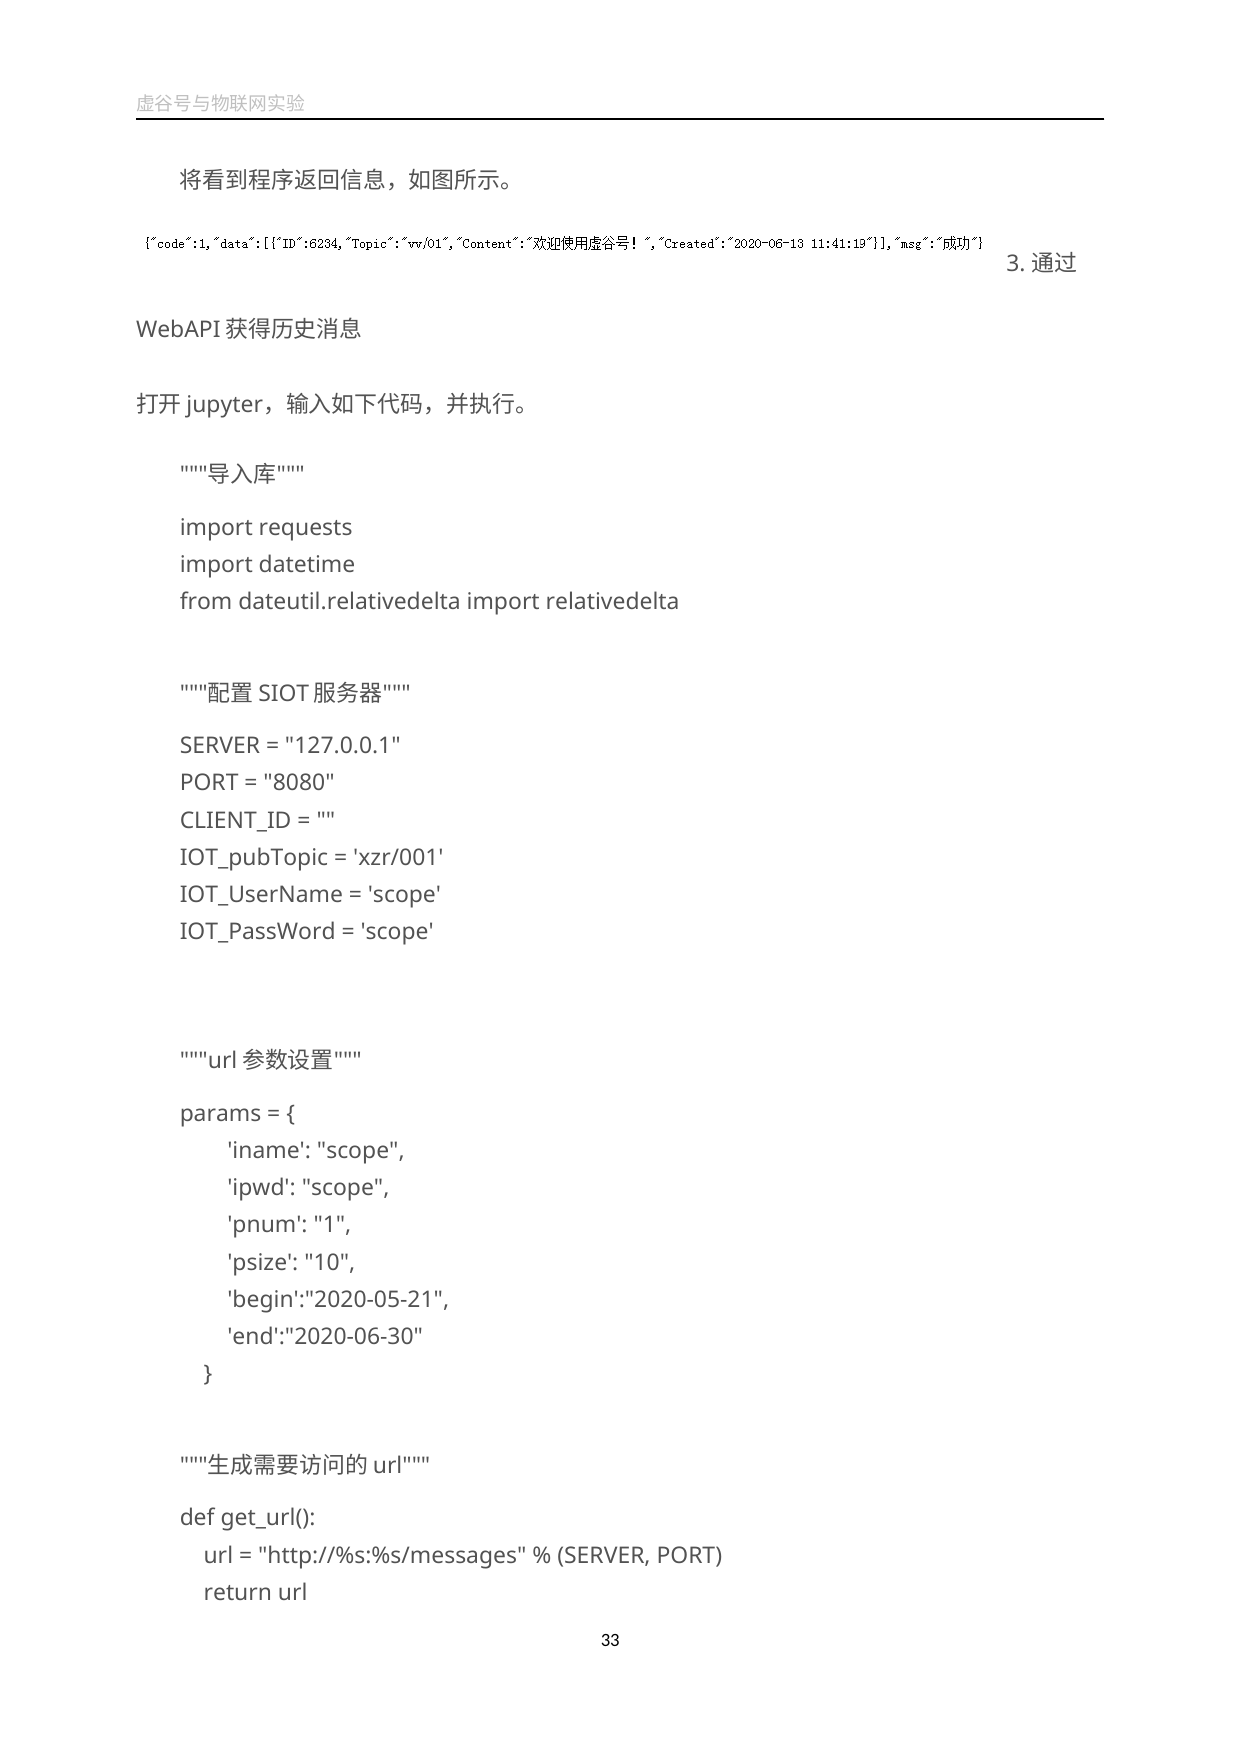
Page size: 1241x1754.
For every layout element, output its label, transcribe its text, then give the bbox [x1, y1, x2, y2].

text url = "http://%s:%s/messages" % (SERVER, PORT) [136, 1538, 1104, 1570]
text """配置SIOT服务器""" [136, 658, 1104, 723]
text } [136, 1356, 1104, 1389]
text 'psize': "10", [136, 1245, 1104, 1277]
text PORT = "8080" [136, 766, 1104, 798]
text 'begin':"2020-05-21", [136, 1282, 1104, 1314]
text SERVER = "127.0.0.1" [136, 728, 1104, 761]
text IOT_PassWord = 'scope' [136, 914, 1104, 947]
text """生成需要访问的url""" [136, 1431, 1104, 1496]
text CLIENT_ID = "" [136, 803, 1104, 835]
text """url参数设置""" [136, 1026, 1104, 1091]
text IOT_pubTopic = 'xzr/001' [136, 840, 1104, 873]
text return url [136, 1575, 1104, 1608]
text 'end':"2020-06-30" [136, 1319, 1104, 1352]
text def get_url(): [136, 1501, 1104, 1533]
text import datetime [136, 547, 1104, 579]
text """导入库""" [136, 440, 1104, 505]
text 'pnum': "1", [136, 1208, 1104, 1240]
text import requests [136, 510, 1104, 542]
text IOT_UserName = 'scope' [136, 877, 1104, 910]
text 'ipwd': "scope", [136, 1170, 1104, 1203]
text from dateutil.relativedelta import relativedelta [136, 584, 1104, 617]
text params = { [136, 1096, 1104, 1128]
text 将看到程序返回信息，如图所示。 3. 通过WebAPI获得历史消息 打开jupyter，输入如下代码，并执行。 [136, 146, 1104, 435]
text 'iname': "scope", [136, 1133, 1104, 1166]
picture [135, 220, 1006, 264]
